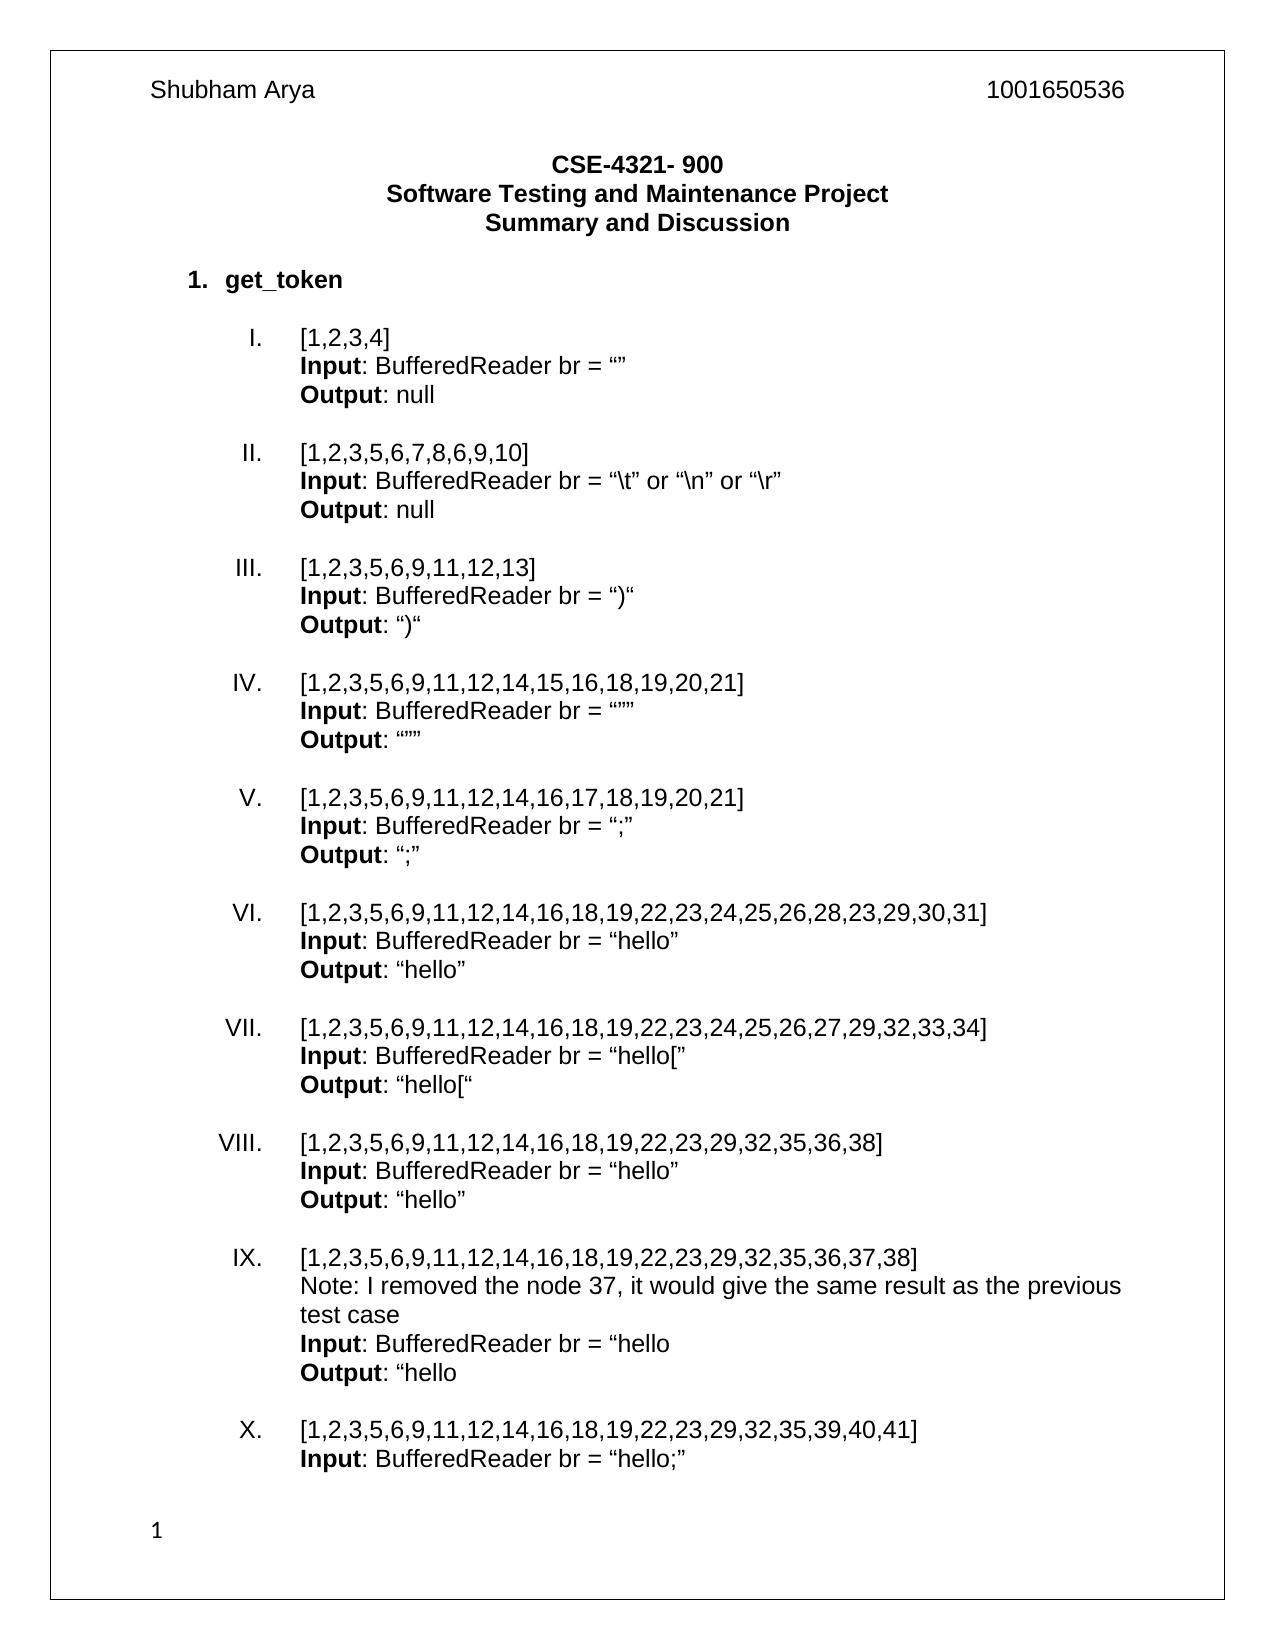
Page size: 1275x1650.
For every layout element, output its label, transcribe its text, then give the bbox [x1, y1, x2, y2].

list Input: BufferedReader br = “”” [225, 696, 1125, 725]
text Summary and Discussion [150, 207, 1125, 236]
list [1,2,3,5,6,9,11,12,14,16,18,19,22,23,29,32,35,36,37,38] [262, 1242, 1125, 1271]
list Input: BufferedReader br = “hello[” [225, 1041, 1125, 1070]
list Input: BufferedReader br = “hello” [225, 1156, 1125, 1185]
list Output: “”” [225, 725, 1125, 754]
list Output: “hello” [300, 1185, 1125, 1214]
list [1,2,3,5,6,9,11,12,14,16,17,18,19,20,21] [262, 782, 1125, 811]
list Input: BufferedReader br = “;” [225, 811, 1125, 840]
list get_token [187, 265, 1125, 294]
text Software Testing and Maintenance Project [150, 179, 1125, 207]
list Output: “hello [225, 1357, 1125, 1386]
list Output: null [300, 380, 1125, 409]
list Input: BufferedReader br = “hello;” [225, 1444, 1125, 1472]
list [1,2,3,5,6,9,11,12,14,16,18,19,22,23,29,32,35,36,38] [262, 1127, 1125, 1156]
list Output: “hello[“ [300, 1070, 1125, 1099]
list Note: I removed the node 37, it would give the same result as the previous test case [300, 1271, 1125, 1329]
list [1,2,3,4] [262, 322, 1125, 351]
list [1,2,3,5,6,9,11,12,14,16,18,19,22,23,24,25,26,28,23,29,30,31] [262, 897, 1125, 926]
list Input: BufferedReader br = “\t” or “\n” or “\r” [225, 466, 1125, 495]
list Output: null [225, 495, 1125, 524]
list Input: BufferedReader br = “)“ [225, 581, 1125, 610]
list Input: BufferedReader br = “hello” [225, 926, 1125, 955]
list Input: BufferedReader br = “hello [300, 1329, 1125, 1357]
list Input: BufferedReader br = “” [225, 351, 1125, 380]
list [1,2,3,5,6,7,8,6,9,10] [262, 437, 1125, 466]
list [1,2,3,5,6,9,11,12,14,16,18,19,22,23,29,32,35,39,40,41] [262, 1415, 1125, 1444]
list Output: “)“ [300, 610, 1125, 639]
list [1,2,3,5,6,9,11,12,13] [262, 552, 1125, 581]
list Output: “;” [225, 840, 1125, 869]
list [1,2,3,5,6,9,11,12,14,15,16,18,19,20,21] [262, 667, 1125, 696]
list Output: “hello” [225, 955, 1125, 984]
text CSE-4321- 900 [150, 150, 1125, 179]
list [1,2,3,5,6,9,11,12,14,16,18,19,22,23,24,25,26,27,29,32,33,34] [262, 1012, 1125, 1041]
